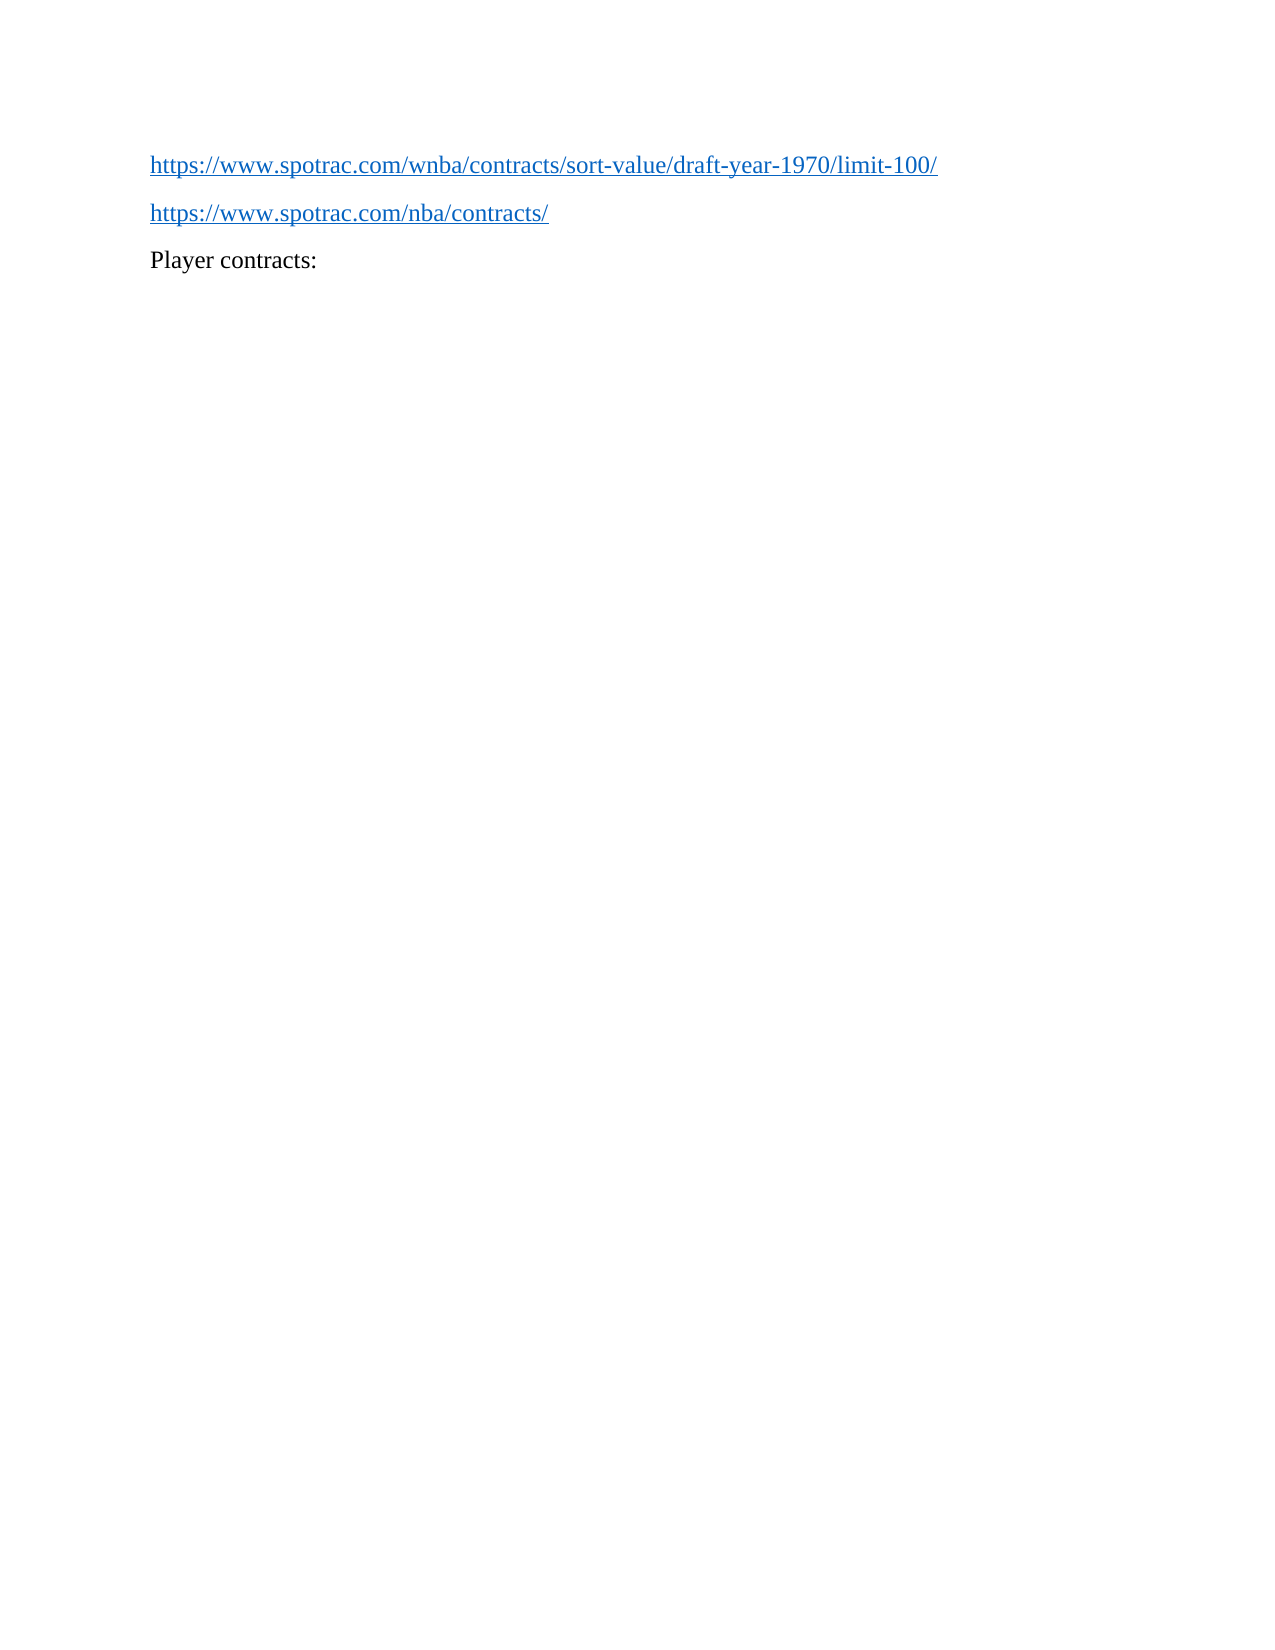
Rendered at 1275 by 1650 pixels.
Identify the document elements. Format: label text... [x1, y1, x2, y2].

text https://www.spotrac.com/nba/contracts/ [150, 198, 1125, 226]
text Player contracts: [150, 245, 1125, 274]
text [150, 150, 1125, 179]
